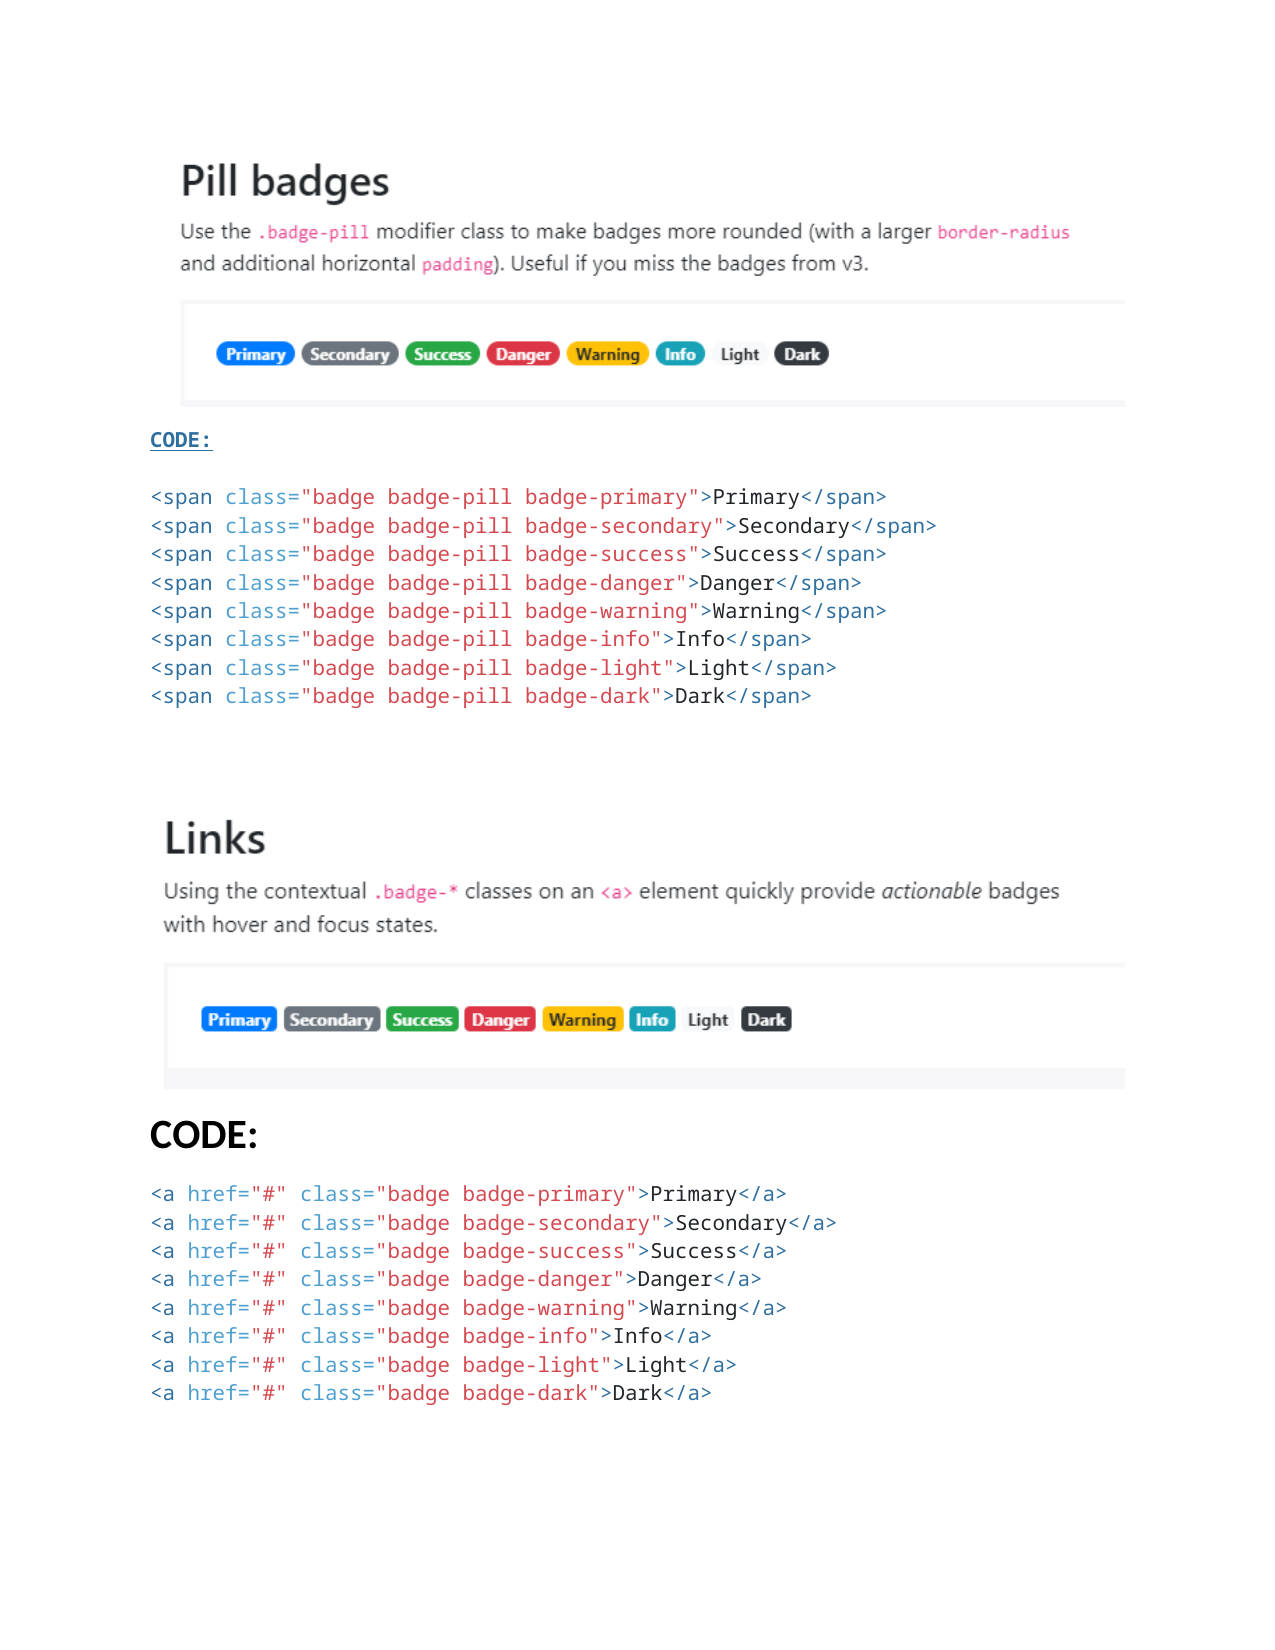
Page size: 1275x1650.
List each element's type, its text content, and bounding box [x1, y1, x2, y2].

text CODE: [150, 1108, 1125, 1158]
text <span class="badge badge-pill badge-dark">Dark</span> [150, 681, 1125, 710]
text <a href="#" class="badge badge-light">Light</a> [150, 1350, 1125, 1378]
text <a href="#" class="badge badge-warning">Warning</a> [150, 1293, 1125, 1321]
text <a href="#" class="badge badge-success">Success</a> [150, 1236, 1125, 1264]
text <span class="badge badge-pill badge-warning">Warning</span> [150, 596, 1125, 624]
picture [150, 781, 1125, 1089]
picture [150, 150, 1125, 407]
text <a href="#" class="badge badge-secondary">Secondary</a> [150, 1208, 1125, 1236]
text <span class="badge badge-pill badge-light">Light</span> [150, 653, 1125, 681]
text <a href="#" class="badge badge-primary">Primary</a> [150, 1179, 1125, 1208]
text <span class="badge badge-pill badge-primary">Primary</span> [150, 482, 1125, 511]
text <span class="badge badge-pill badge-info">Info</span> [150, 624, 1125, 653]
text <a href="#" class="badge badge-info">Info</a> [150, 1321, 1125, 1350]
text <a href="#" class="badge badge-danger">Danger</a> [150, 1264, 1125, 1293]
text <span class="badge badge-pill badge-success">Success</span> [150, 539, 1125, 568]
text <span class="badge badge-pill badge-secondary">Secondary</span> [150, 511, 1125, 539]
text <span class="badge badge-pill badge-danger">Danger</span> [150, 568, 1125, 596]
text CODE: [150, 426, 1125, 454]
text <a href="#" class="badge badge-dark">Dark</a> [150, 1378, 1125, 1407]
